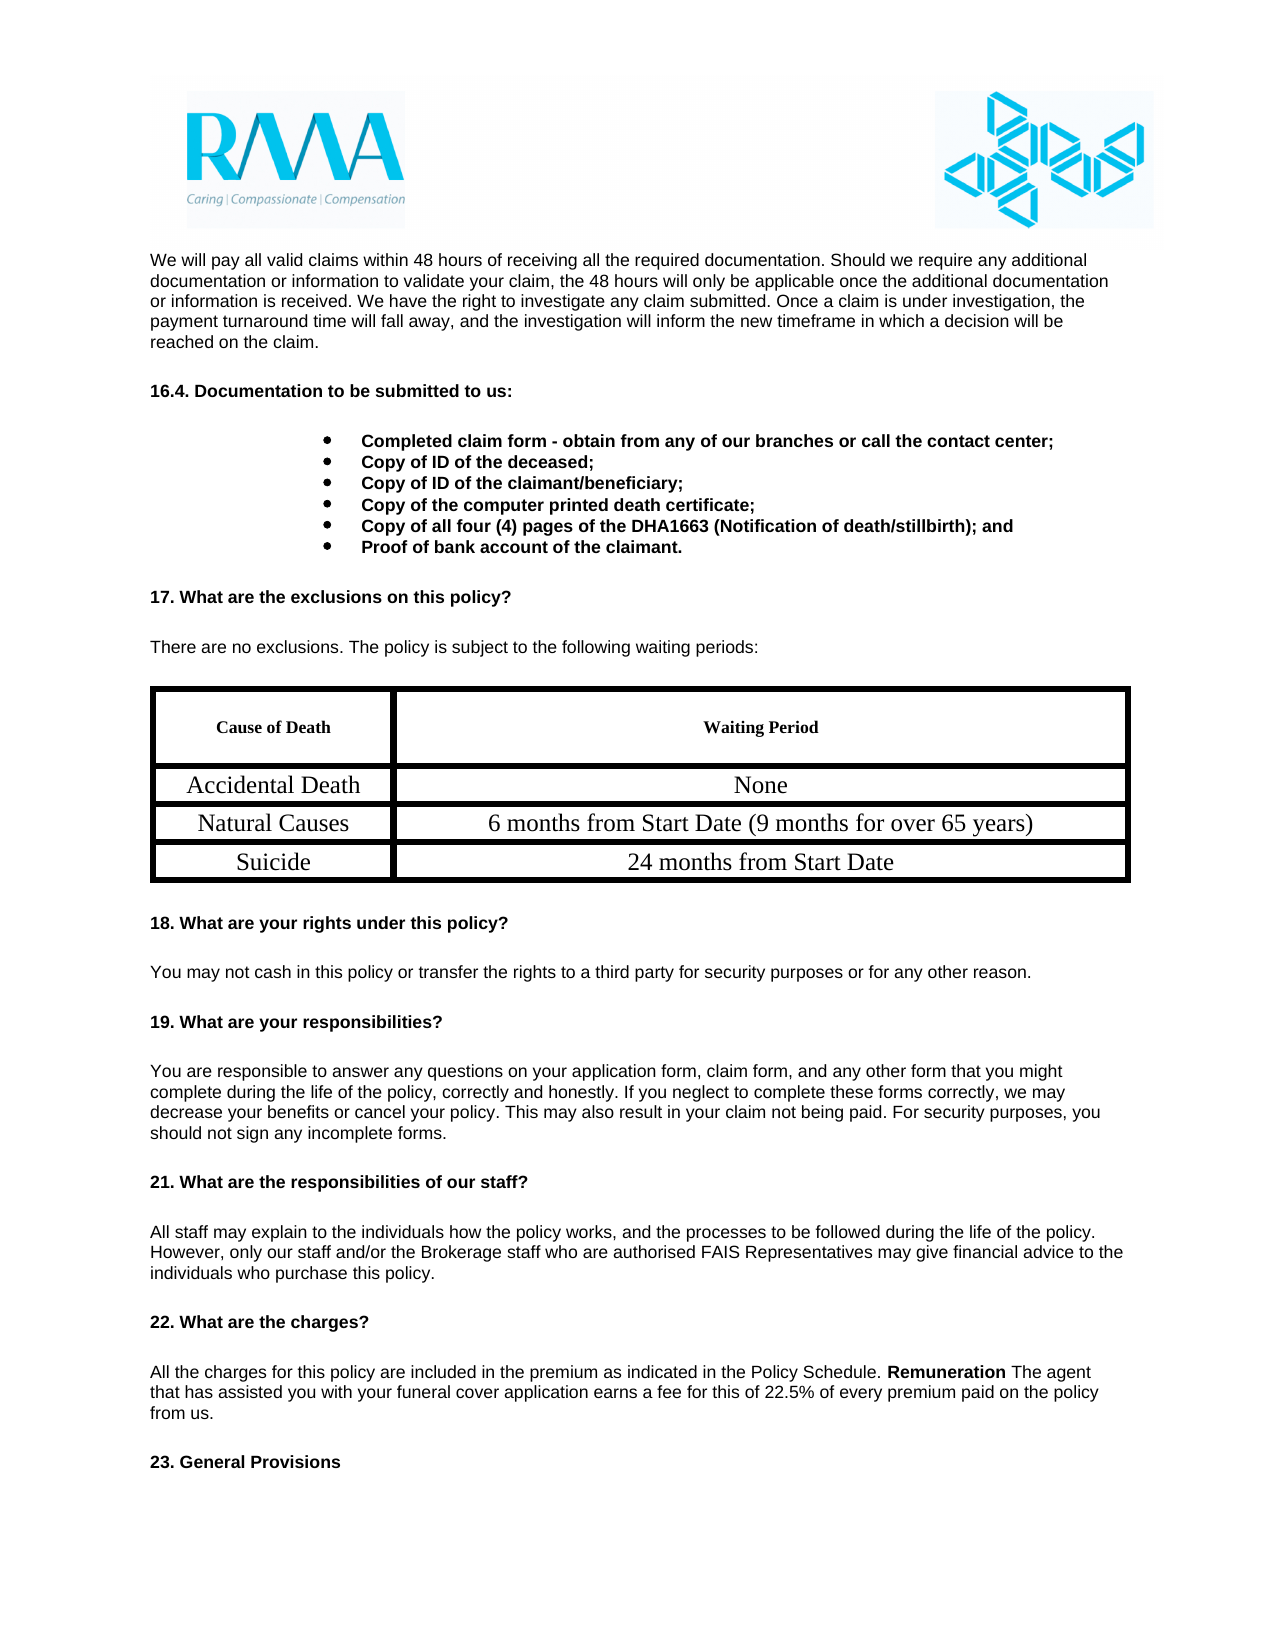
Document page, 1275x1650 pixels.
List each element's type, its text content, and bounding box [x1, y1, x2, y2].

list Copy of ID of the claimant/beneficiary; [323, 473, 1125, 494]
text 22. What are the charges? [150, 1312, 1125, 1332]
list Copy of all four (4) pages of the DHA1663 (Notification of death/stillbirth); and [323, 515, 1125, 537]
table_cell None [397, 769, 1125, 801]
list Completed claim form - obtain from any of our branches or call the contact center; [323, 431, 1125, 452]
list Copy of the computer printed death certificate; [323, 494, 1125, 515]
table_cell 6 months from Start Date (9 months for over 65 years) [397, 807, 1125, 839]
text All staff may explain to the individuals how the policy works, and the processes to be followed during the life of the policy. However, only our staff and/or the Brokerage staff who are authorised FAIS Representatives may give financial advice to the individuals who purchase this policy. [150, 1222, 1125, 1283]
table_cell Accidental Death [156, 769, 390, 801]
text We will pay all valid claims within 48 hours of receiving all the required documentation. Should we require any additional documentation or information to validate your claim, the 48 hours will only be applicable once the additional documentation or information is received. We have the right to investigate any claim submitted. Once a claim is under investigation, the payment turnaround time will fall away, and the investigation will inform the new timeframe in which a decision will be reached on the claim. [150, 250, 1125, 352]
text There are no exclusions. The policy is subject to the following waiting periods: [150, 636, 1125, 657]
table_cell Suicide [156, 845, 390, 877]
table_cell 24 months from Start Date [397, 845, 1125, 877]
text All the charges for this policy are included in the premium as indicated in the Policy Schedule. Remuneration The agent that has assisted you with your funeral cover application earns a fee for this of 22.5% of every premium paid on the policy from us. [150, 1362, 1125, 1423]
text You are responsible to answer any questions on your application form, claim form, and any other form that you might complete during the life of the policy, correctly and honestly. If you neglect to complete these forms correctly, we may decrease your benefits or cancel your policy. This may also result in your claim not being paid. For security purposes, you should not sign any incomplete forms. [150, 1061, 1125, 1143]
text You may not cash in this policy or transfer the rights to a third party for security purposes or for any other reason. [150, 962, 1125, 982]
list Copy of ID of the deceased; [323, 452, 1125, 473]
text 23. General Provisions [150, 1452, 1125, 1472]
list Proof of bank account of the claimant. [323, 537, 1125, 558]
text 17. What are the exclusions on this policy? [150, 587, 1125, 607]
picture [150, 75, 1164, 250]
text 18. What are your rights under this policy? [150, 912, 1125, 933]
text 21. What are the responsibilities of our staff? [150, 1172, 1125, 1192]
text 16.4. Documentation to be submitted to us: [150, 381, 1125, 402]
text 19. What are your responsibilities? [150, 1012, 1125, 1032]
table_header Cause of Death [156, 692, 390, 763]
table_cell Natural Causes [156, 807, 390, 839]
table_header Waiting Period [397, 692, 1125, 763]
